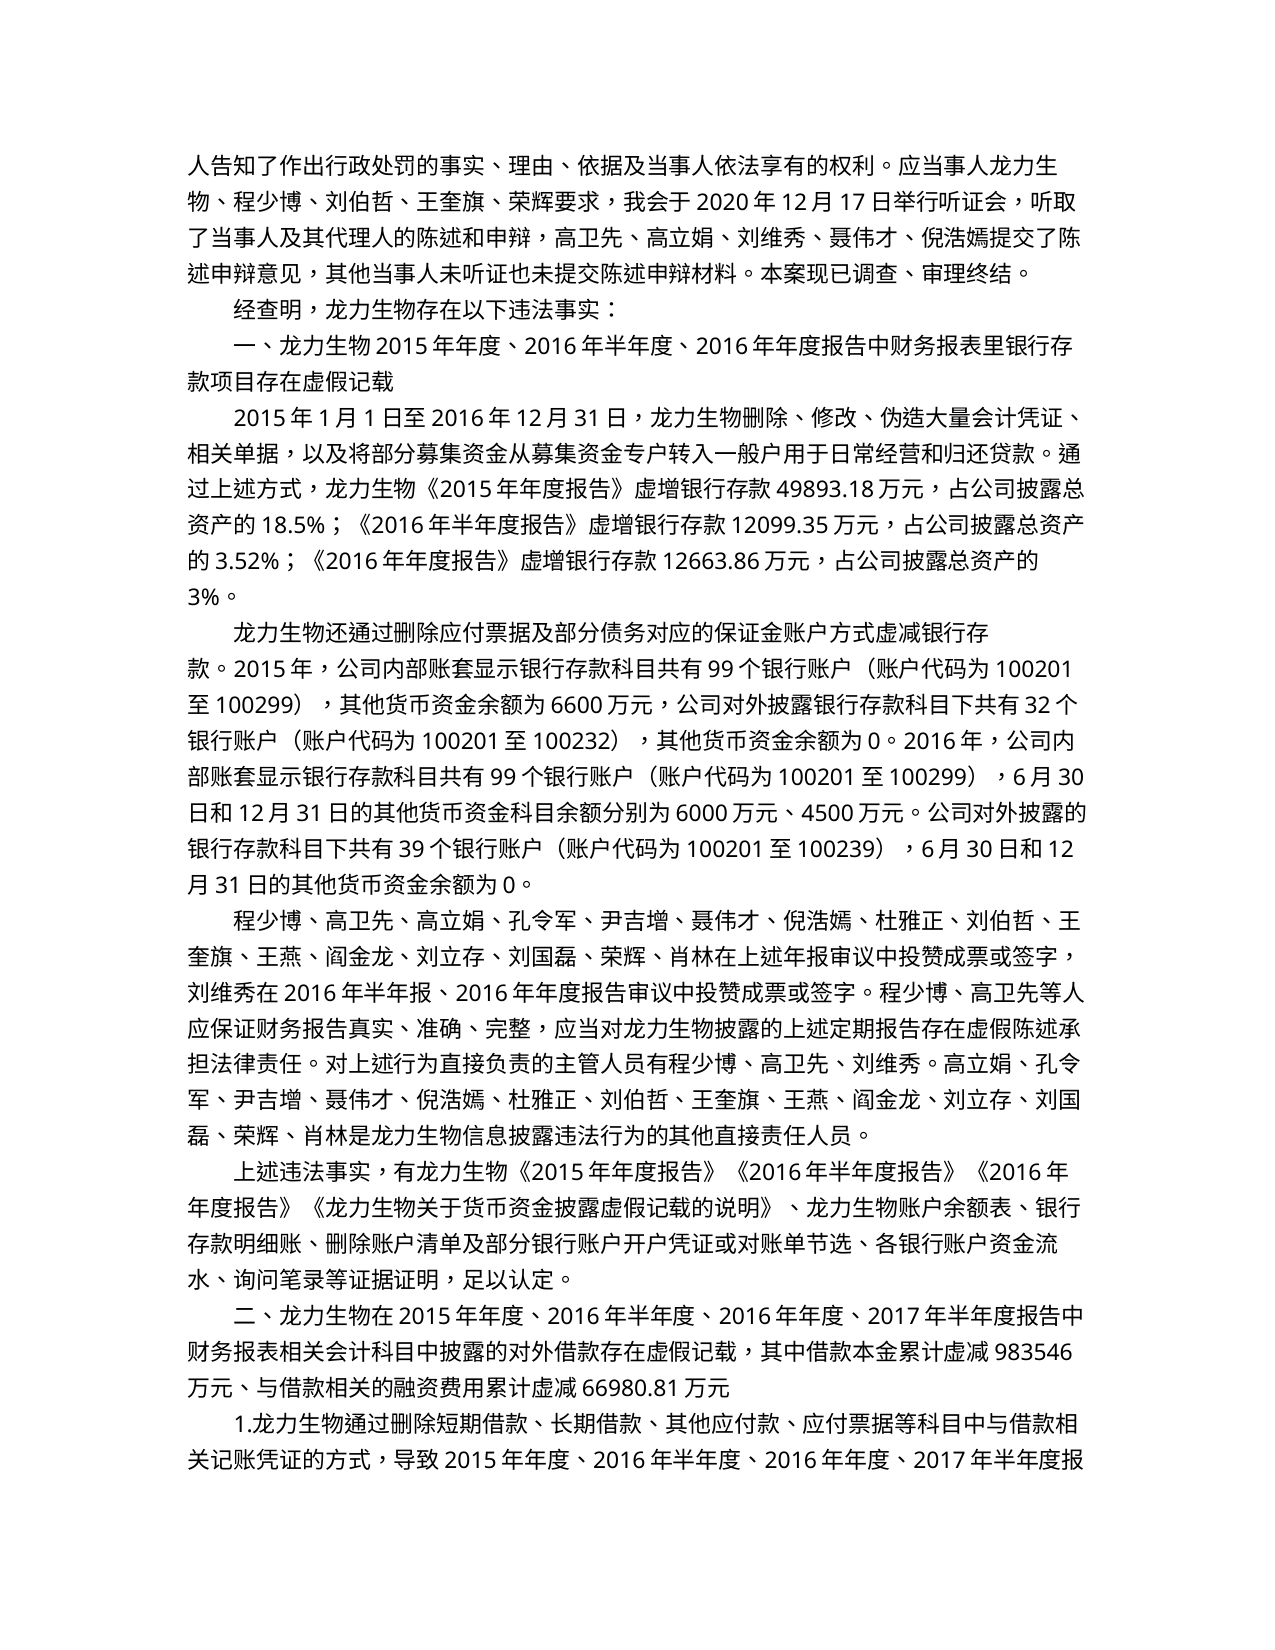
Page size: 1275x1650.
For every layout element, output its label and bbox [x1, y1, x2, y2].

text [187, 150, 1087, 1475]
